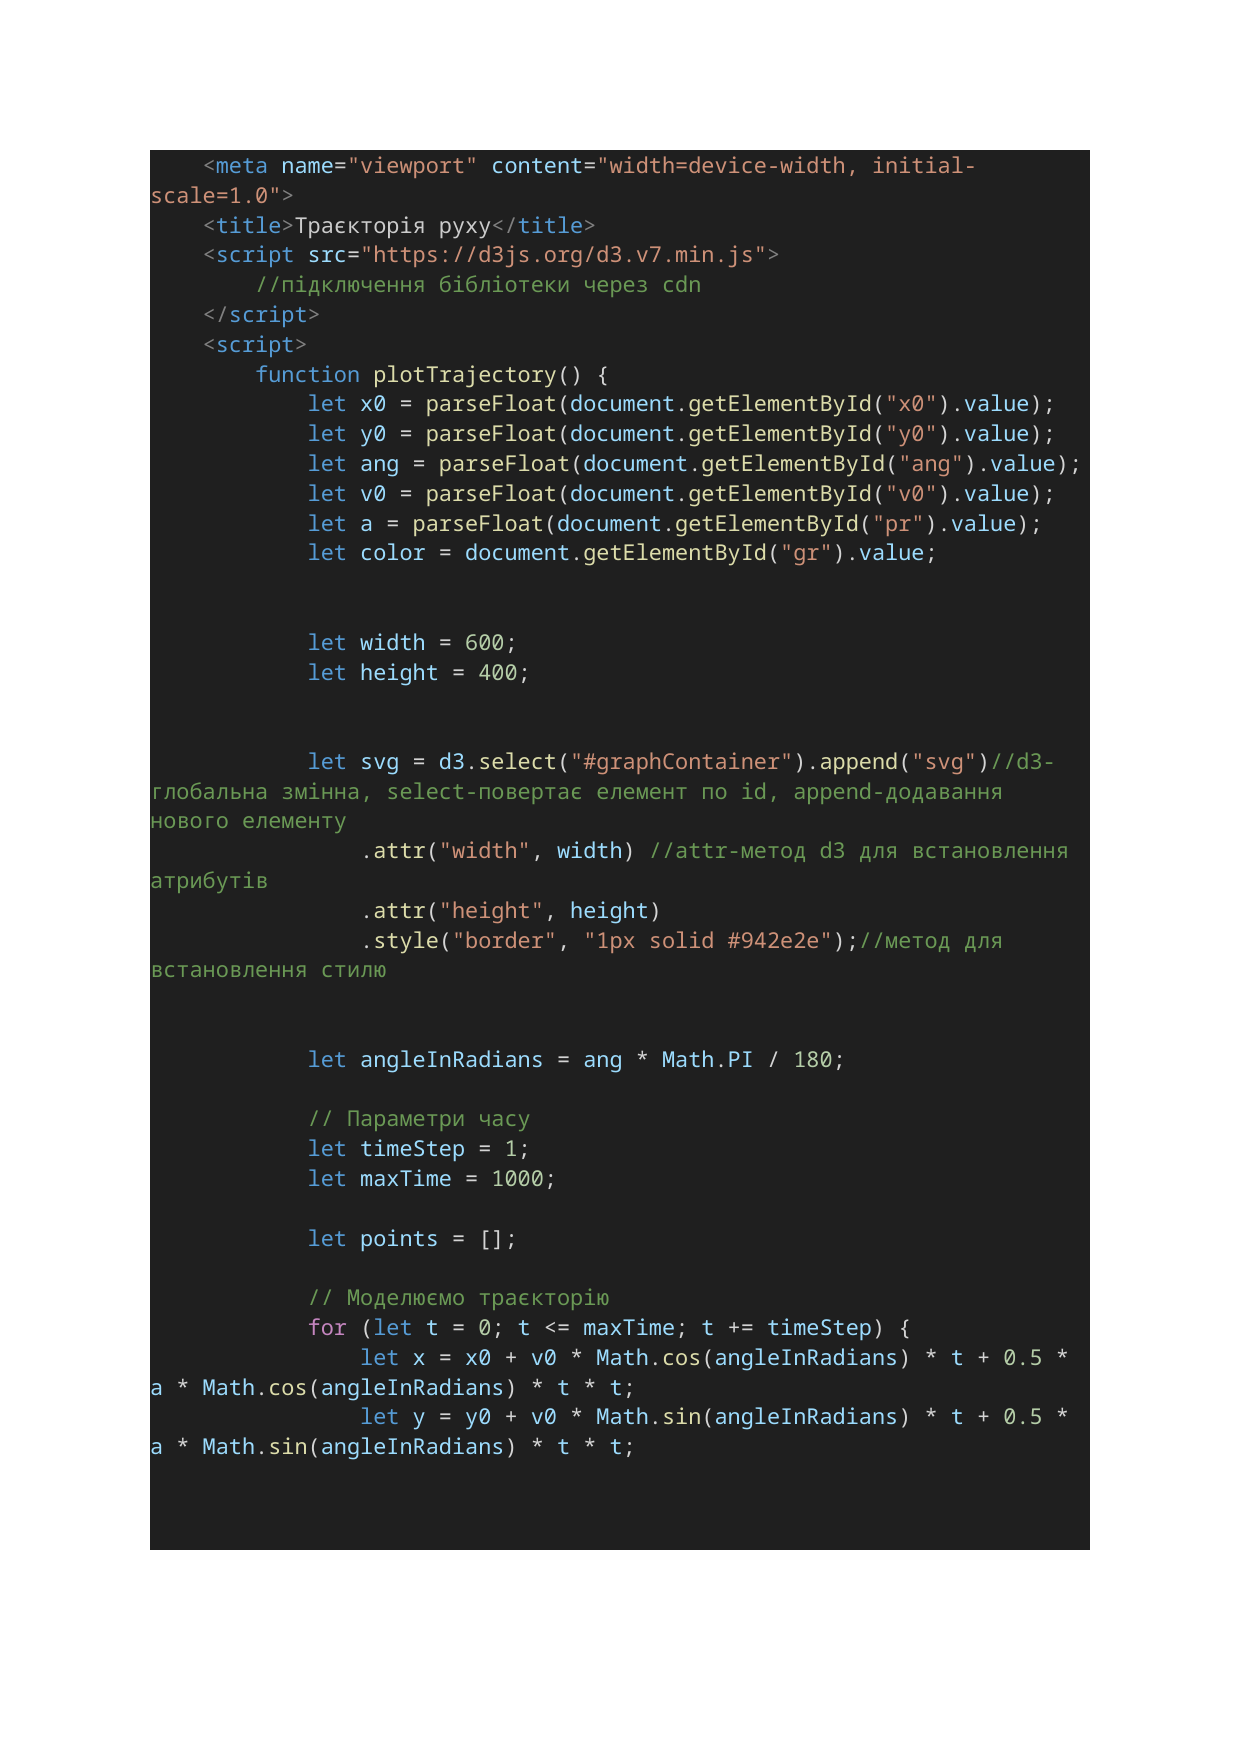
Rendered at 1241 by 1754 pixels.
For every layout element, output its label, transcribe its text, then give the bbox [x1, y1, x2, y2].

text // Моделюємо траєкторію [150, 1282, 1090, 1312]
text <script> [150, 329, 1090, 358]
text <script src="https://d3js.org/d3.v7.min.js"> [150, 239, 1090, 269]
text <meta name="viewport" content="width=device-width, initial-scale=1.0"> [150, 150, 1090, 209]
text let height = 400; [150, 656, 1090, 686]
text </script> [150, 299, 1090, 329]
text let svg = d3.select("#graphContainer").append("svg")//d3-глобальна змінна, select-повертає елемент по id, append-додавання нового елементу [150, 746, 1090, 835]
text function plotTrajectory() { [150, 358, 1090, 388]
text let y0 = parseFloat(document.getElementById("y0").value); [150, 418, 1090, 448]
text .attr("height", height) [150, 895, 1090, 924]
text let x = x0 + v0 * Math.cos(angleInRadians) * t + 0.5 * a * Math.cos(angleInRadians) * t * t; [150, 1342, 1090, 1401]
text let x0 = parseFloat(document.getElementById("x0").value); [150, 388, 1090, 418]
text let width = 600; [150, 627, 1090, 656]
text let ang = parseFloat(document.getElementById("ang").value); [150, 448, 1090, 478]
text let maxTime = 1000; [150, 1163, 1090, 1193]
text let y = y0 + v0 * Math.sin(angleInRadians) * t + 0.5 * a * Math.sin(angleInRadians) * t * t; [150, 1401, 1090, 1461]
text let a = parseFloat(document.getElementById("pr").value); [150, 507, 1090, 537]
text let v0 = parseFloat(document.getElementById("v0").value); [150, 478, 1090, 507]
text let color = document.getElementById("gr").value; [150, 537, 1090, 567]
text let timeStep = 1; [150, 1133, 1090, 1163]
text // Параметри часу [150, 1103, 1090, 1133]
text <title>Траєкторія руху</title> [150, 209, 1090, 239]
text .attr("width", width) //attr-метод d3 для встановлення атрибутів [150, 835, 1090, 895]
text let points = []; [150, 1222, 1090, 1252]
text let angleInRadians = ang * Math.PI / 180; [150, 1044, 1090, 1073]
text for (let t = 0; t <= maxTime; t += timeStep) { [150, 1312, 1090, 1342]
text .style("border", "1px solid #942e2e");//метод для встановлення стилю [150, 924, 1090, 984]
text //підключення бібліотеки через cdn [150, 269, 1090, 299]
